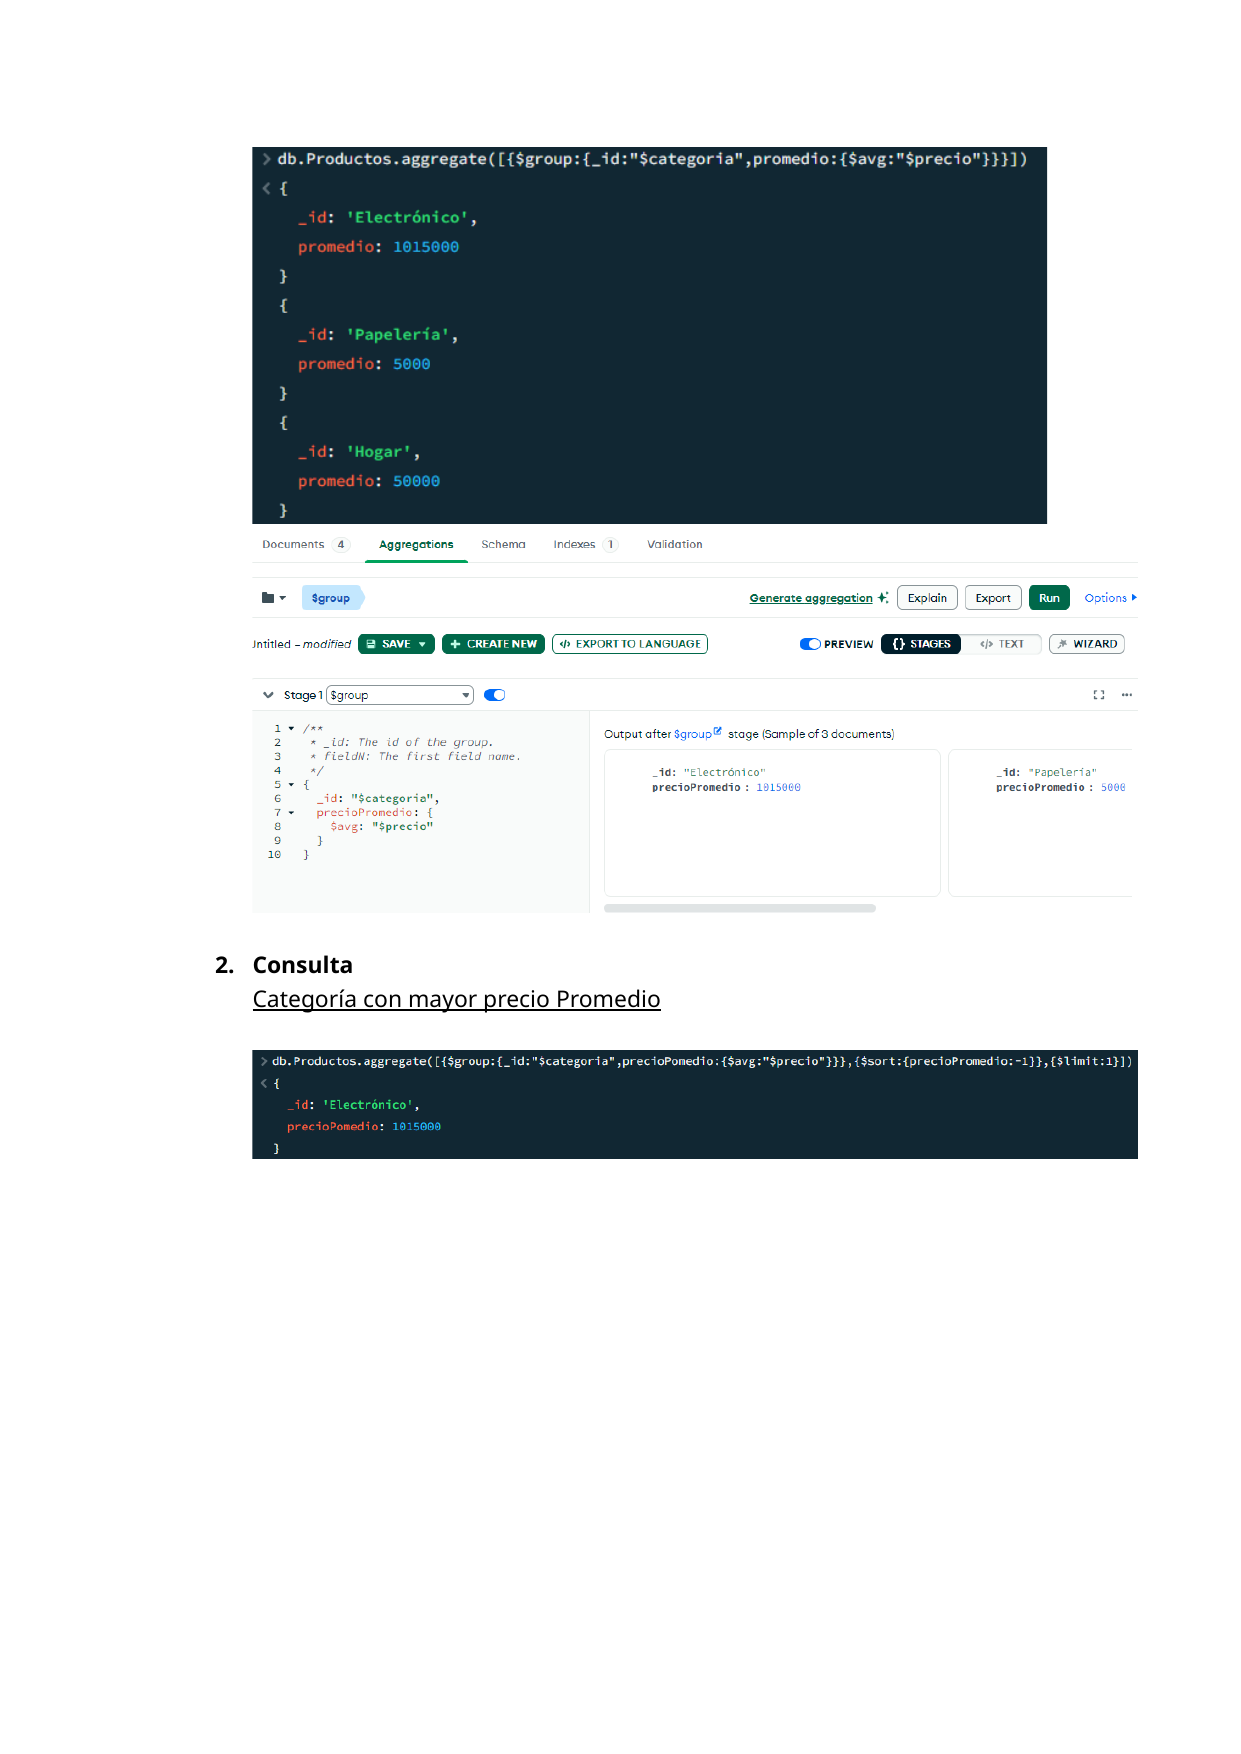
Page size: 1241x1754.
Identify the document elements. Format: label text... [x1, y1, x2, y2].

picture [252, 1050, 1138, 1159]
picture [252, 526, 1138, 913]
picture [252, 147, 1048, 524]
list Categoría con mayor precio Promedio [252, 983, 1063, 1014]
list Consulta [215, 949, 1063, 981]
